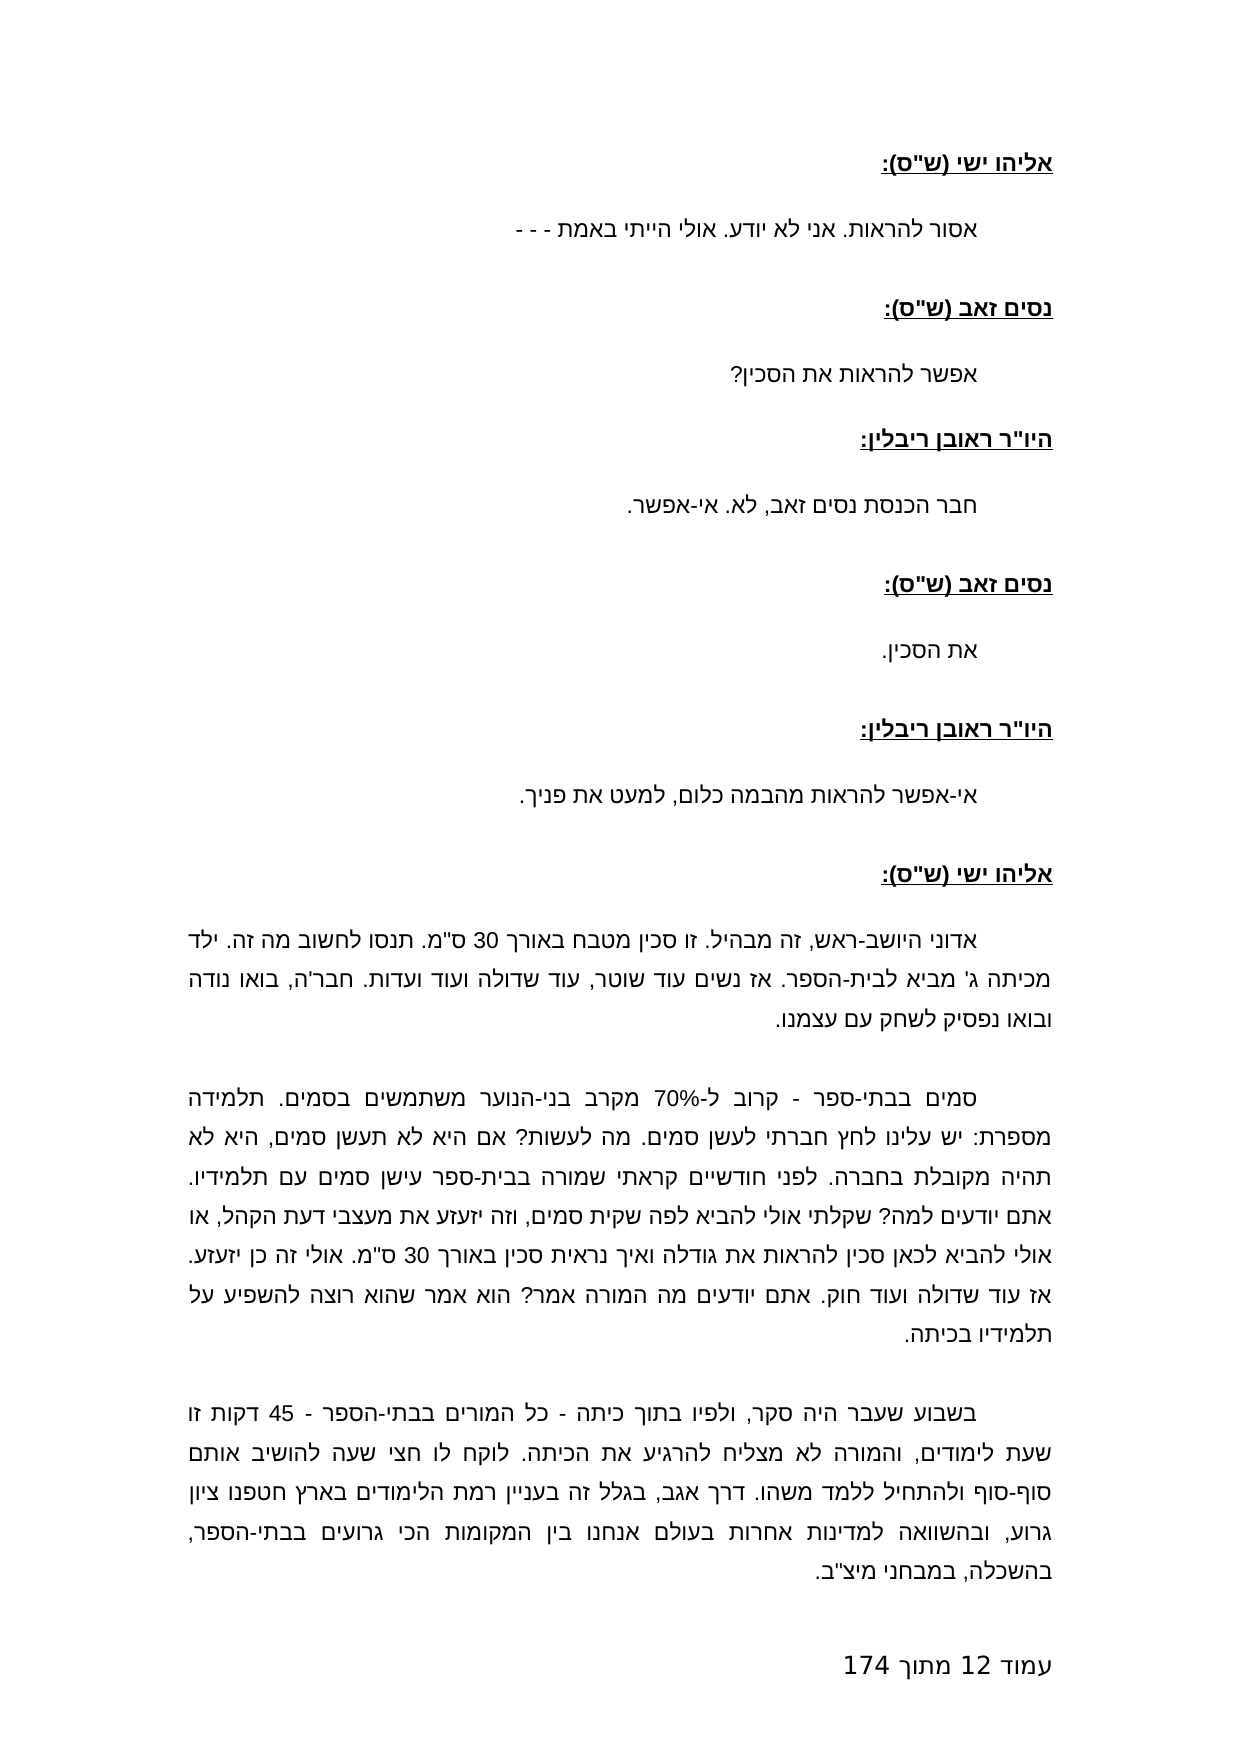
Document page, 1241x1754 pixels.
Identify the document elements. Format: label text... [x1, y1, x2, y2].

text אסור להראות. אני לא יודע. אולי הייתי באמת - - - [187, 216, 1053, 242]
text היו"ר ראובן ריבלין: [187, 426, 1053, 453]
text אדוני היושב-ראש, זה מבהיל. זו סכין מטבח באורך 30 ס"מ. תנסו לחשוב מה זה. ילד מכיתה ג' מביא לבית-הספר. אז נשים עוד שוטר, עוד שדולה ועוד ועדות. חבר'ה, בואו נודה ובואו נפסיק לשחק עם עצמנו. [187, 927, 1053, 1032]
text אפשר להראות את הסכין? [187, 361, 1053, 387]
text נסים זאב (ש"ס): [187, 295, 1053, 321]
text היו"ר ראובן ריבלין: [187, 716, 1053, 742]
text סמים בבתי-ספר - קרוב ל-70% מקרב בני-הנוער משתמשים בסמים. תלמידה מספרת: יש עלינו לחץ חברתי לעשן סמים. מה לעשות? אם היא לא תעשן סמים, היא לא תהיה מקובלת בחברה. לפני חודשיים קראתי שמורה בבית-ספר עישן סמים עם תלמידיו. אתם יודעים למה? שקלתי אולי להביא לפה שקית סמים, וזה יזעזע את מעצבי דעת הקהל, או אולי להביא לכאן סכין להראות את גודלה ואיך נראית סכין באורך 30 ס"מ. אולי זה כן יזעזע. אז עוד שדולה ועוד חוק. אתם יודעים מה המורה אמר? הוא אמר שהוא רוצה להשפיע על תלמידיו בכיתה. [187, 1084, 1053, 1348]
text אי-אפשר להראות מהבמה כלום, למעט את פניך. [187, 782, 1053, 808]
text אליהו ישי (ש"ס): [187, 150, 1053, 176]
text בשבוע שעבר היה סקר, ולפיו בתוך כיתה - כל המורים בבתי-הספר - 45 דקות זו שעת לימודים, והמורה לא מצליח להרגיע את הכיתה. לוקח לו חצי שעה להושיב אותם סוף-סוף ולהתחיל ללמד משהו. דרך אגב, בגלל זה בעניין רמת הלימודים בארץ חטפנו ציון גרוע, ובהשוואה למדינות אחרות בעולם אנחנו בין המקומות הכי גרועים בבתי-הספר, בהשכלה, במבחני מיצ"ב. [187, 1400, 1053, 1585]
text את הסכין. [187, 637, 1053, 663]
text חבר הכנסת נסים זאב, לא. אי-אפשר. [187, 492, 1053, 519]
text אליהו ישי (ש"ס): [187, 861, 1053, 887]
text נסים זאב (ש"ס): [187, 571, 1053, 598]
